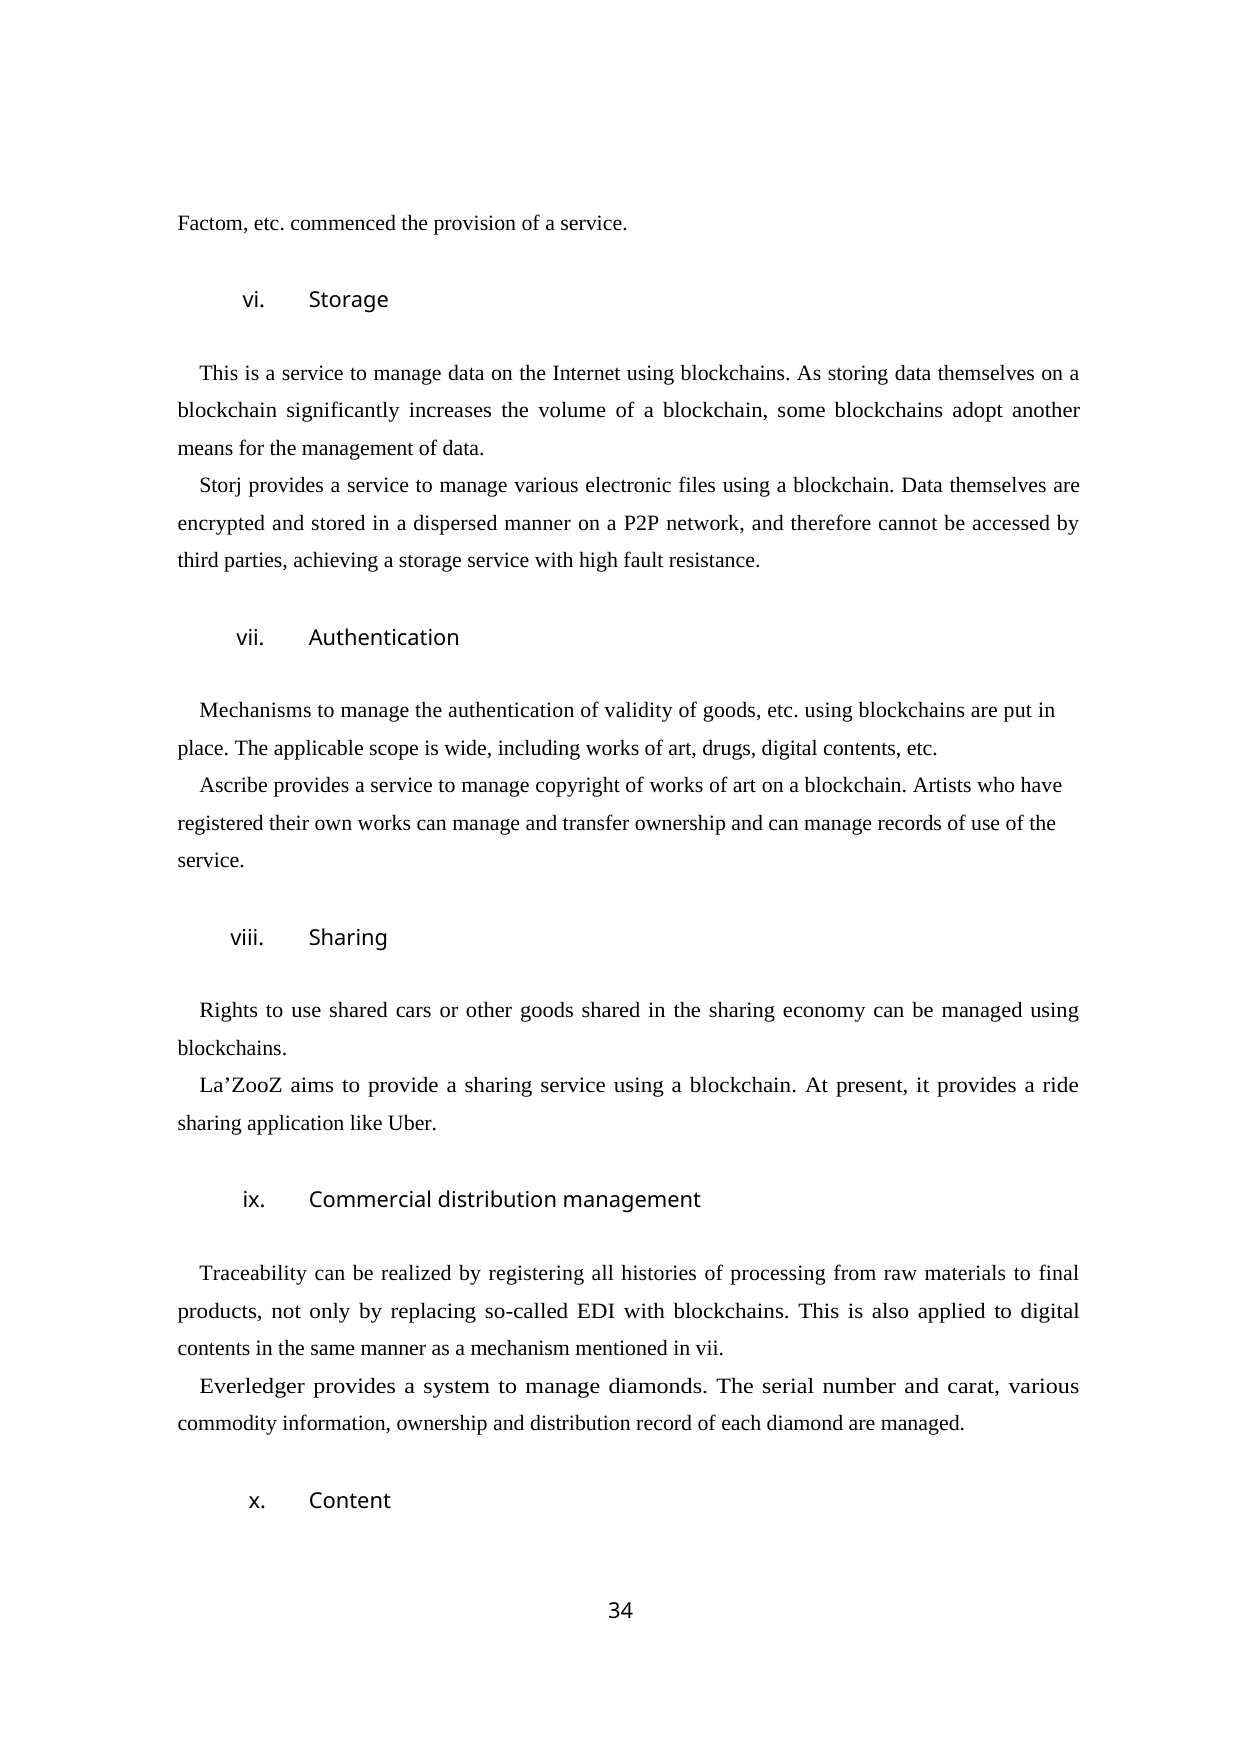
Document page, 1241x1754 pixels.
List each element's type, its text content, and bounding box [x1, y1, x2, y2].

text vii. Authentication [236, 625, 1090, 650]
text This is a service to manage data on the Internet using blockchains. As storing data themselves on a blockchain significantly increases the volume of a blockchain, some blockchains adopt another means for the management of data. [177, 350, 1081, 463]
text Everledger provides a system to manage diamonds. The serial number and carat, various commodity information, ownership and distribution record of each diamond are managed. [177, 1363, 1081, 1438]
text Traceability can be realized by registering all histories of processing from raw materials to final products, not only by replacing so-called EDI with blockchains. This is also applied to digital contents in the same manner as a mechanism mentioned in vii. [177, 1251, 1081, 1363]
text Rights to use shared cars or other goods shared in the sharing economy can be managed using blockchains. [177, 988, 1081, 1063]
text 34 [608, 1598, 1090, 1623]
text viii. Sharing [230, 925, 1090, 950]
text vi. Storage [242, 288, 1090, 313]
text Storj provides a service to manage various electronic files using a blockchain. Data themselves are encrypted and stored in a dispersed manner on a P2P network, and therefore cannot be accessed by third parties, achieving a storage service with high fault resistance. [177, 463, 1081, 575]
text La’ZooZ aims to provide a sharing service using a blockchain. At present, it provides a ride sharing application like Uber. [177, 1063, 1081, 1138]
text ix. Commercial distribution management [242, 1188, 1090, 1213]
text Mechanisms to manage the authentication of validity of goods, etc. using blockchains are put in place. The applicable scope is wide, including works of art, drugs, digital contents, etc. Ascribe provides a service to manage copyright of works of art on a blockchain. Artists who have registered their own works can manage and transfer ownership and can manage records of use of the service. [177, 688, 1081, 875]
text Factom, etc. commenced the provision of a service. [177, 210, 1090, 236]
text x. Content [248, 1488, 1090, 1513]
